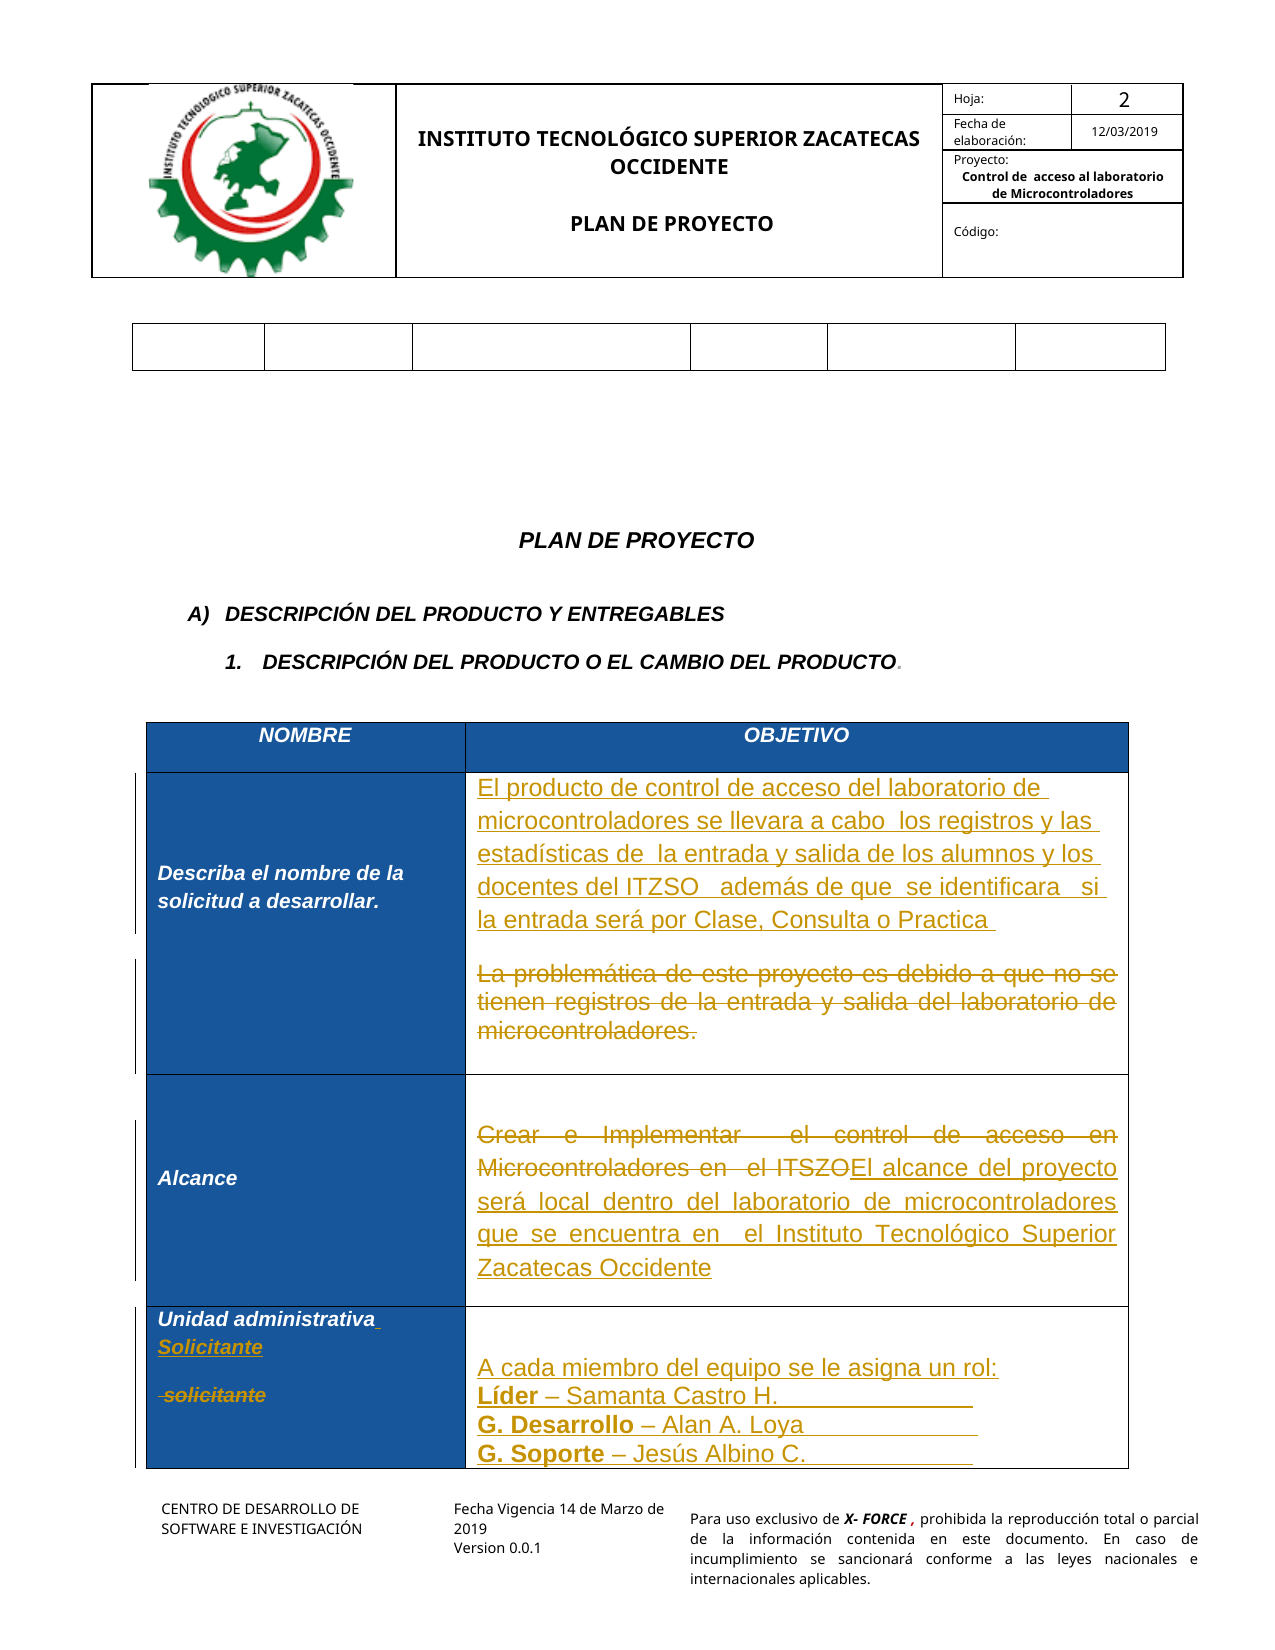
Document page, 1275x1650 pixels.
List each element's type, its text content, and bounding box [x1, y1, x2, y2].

list DESCRIPCIÓN DEL PRODUCTO Y ENTREGABLES [187, 602, 1125, 626]
table_cell [466, 1307, 1128, 1468]
table_cell [466, 1075, 1128, 1306]
table_cell [828, 324, 1015, 369]
list DESCRIPCIÓN DEL PRODUCTO O EL CAMBIO DEL PRODUCTO. [225, 650, 1125, 674]
table_cell [265, 324, 412, 369]
table_cell [691, 324, 827, 369]
table_header NOMBRE [147, 723, 465, 772]
table_cell Describa el nombre de la solicitud a desarrollar. [147, 773, 465, 1074]
table_cell [133, 324, 264, 369]
table_cell [1016, 324, 1165, 369]
table_cell Alcance [147, 1075, 465, 1306]
table_cell Unidad administrativa [147, 1307, 465, 1468]
table_header OBJETIVO [466, 723, 1128, 772]
table_cell [413, 324, 690, 369]
text PLAN DE PROYECTO [150, 527, 1125, 553]
table_cell [466, 773, 1128, 1074]
picture [148, 84, 354, 277]
